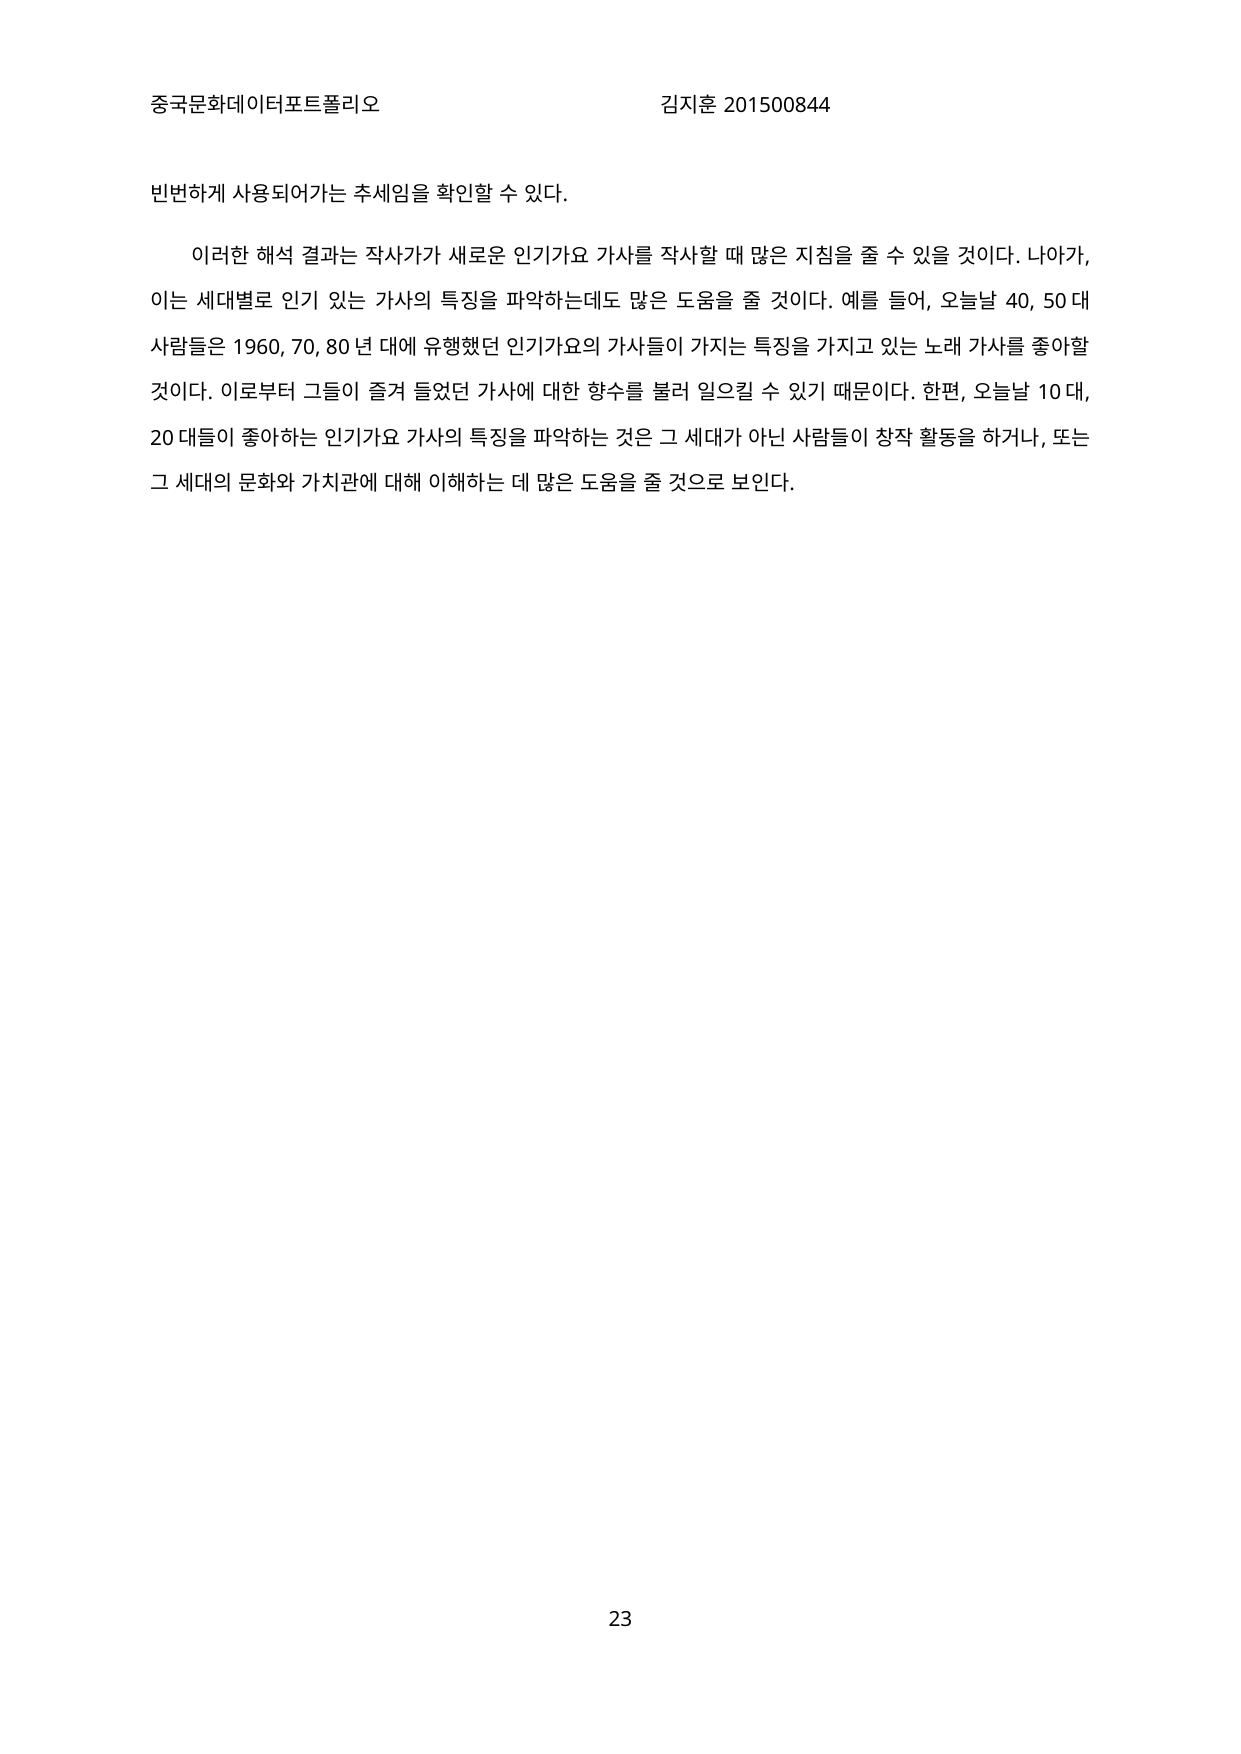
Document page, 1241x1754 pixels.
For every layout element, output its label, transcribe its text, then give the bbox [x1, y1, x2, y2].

text 이러한 해석 결과는 작사가가 새로운 인기가요 가사를 작사할 때 많은 지침을 줄 수 있을 것이다. 나아가, 이는 세대별로 인기 있는 가사의 특징을 파악하는데도 많은 도움을 줄 것이다. 예를 들어, 오늘날 40, 50대 사람들은 1960, 70, 80년 대에 유행했던 인기가요의 가사들이 가지는 특징을 가지고 있는 노래 가사를 좋아할 것이다. 이로부터 그들이 즐겨 들었던 가사에 대한 향수를 불러 일으킬 수 있기 때문이다. 한편, 오늘날 10대, 20대들이 좋아하는 인기가요 가사의 특징을 파악하는 것은 그 세대가 아닌 사람들이 창작 활동을 하거나, 또는 그 세대의 문화와 가치관에 대해 이해하는 데 많은 도움을 줄 것으로 보인다. [150, 239, 1090, 497]
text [150, 177, 1090, 207]
